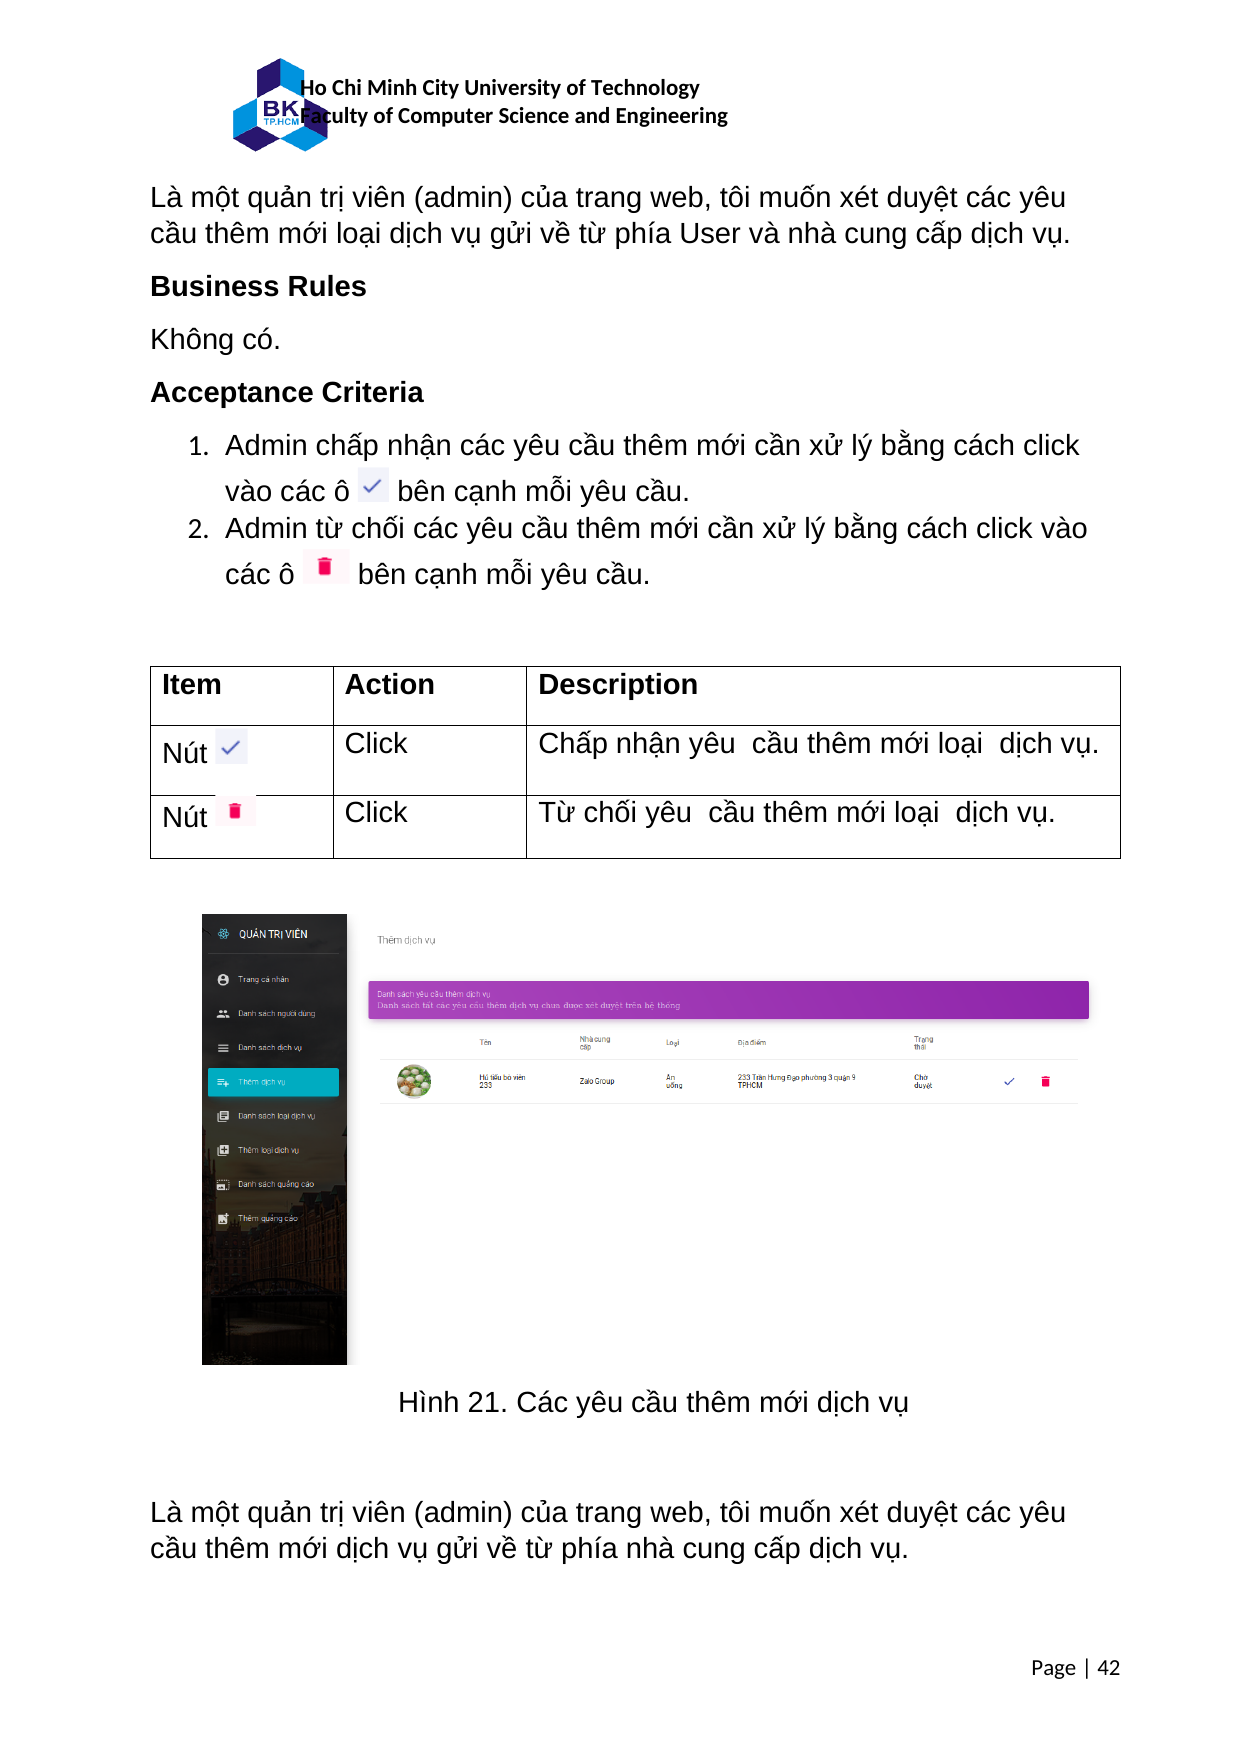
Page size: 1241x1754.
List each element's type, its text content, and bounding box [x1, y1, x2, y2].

list Admin chấp nhận các yêu cầu thêm mới cần xử lý bằng cách click vào các ô bên cạnh mỗi yêu cầu. [187, 427, 1120, 508]
picture [215, 795, 257, 827]
table_header Item [151, 667, 333, 725]
text Hình 21. Các yêu cầu thêm mới dịch vụ [187, 1385, 1120, 1418]
table_cell Từ chối yêu cầu thêm mới loại dịch vụ. [527, 796, 1120, 858]
text Là một quản trị viên (admin) của trang web, tôi muốn xét duyệt các yêu cầu thêm mới loại dịch vụ gửi về từ phía User và nhà cung cấp dịch vụ. [150, 180, 1120, 250]
list Admin từ chối các yêu cầu thêm mới cần xử lý bằng cách click vào các ô bên cạnh mỗi yêu cầu. [187, 510, 1120, 591]
table_header Description [527, 667, 1120, 725]
picture [213, 38, 347, 171]
table_cell Chấp nhận yêu cầu thêm mới loại dịch vụ. [527, 726, 1120, 794]
table_cell Nút [151, 726, 333, 794]
table_cell Click [334, 726, 526, 794]
text Không có. [150, 322, 1120, 355]
table_header Action [334, 667, 526, 725]
text Business Rules [150, 269, 1120, 302]
picture [302, 548, 350, 585]
table_cell Click [334, 796, 526, 858]
table_cell Nút [151, 796, 333, 858]
picture [357, 465, 389, 502]
picture [202, 914, 1106, 1365]
text Là một quản trị viên (admin) của trang web, tôi muốn xét duyệt các yêu cầu thêm mới dịch vụ gửi về từ phía nhà cung cấp dịch vụ. [150, 1495, 1120, 1565]
text Acceptance Criteria [150, 374, 1120, 408]
picture [215, 726, 248, 764]
